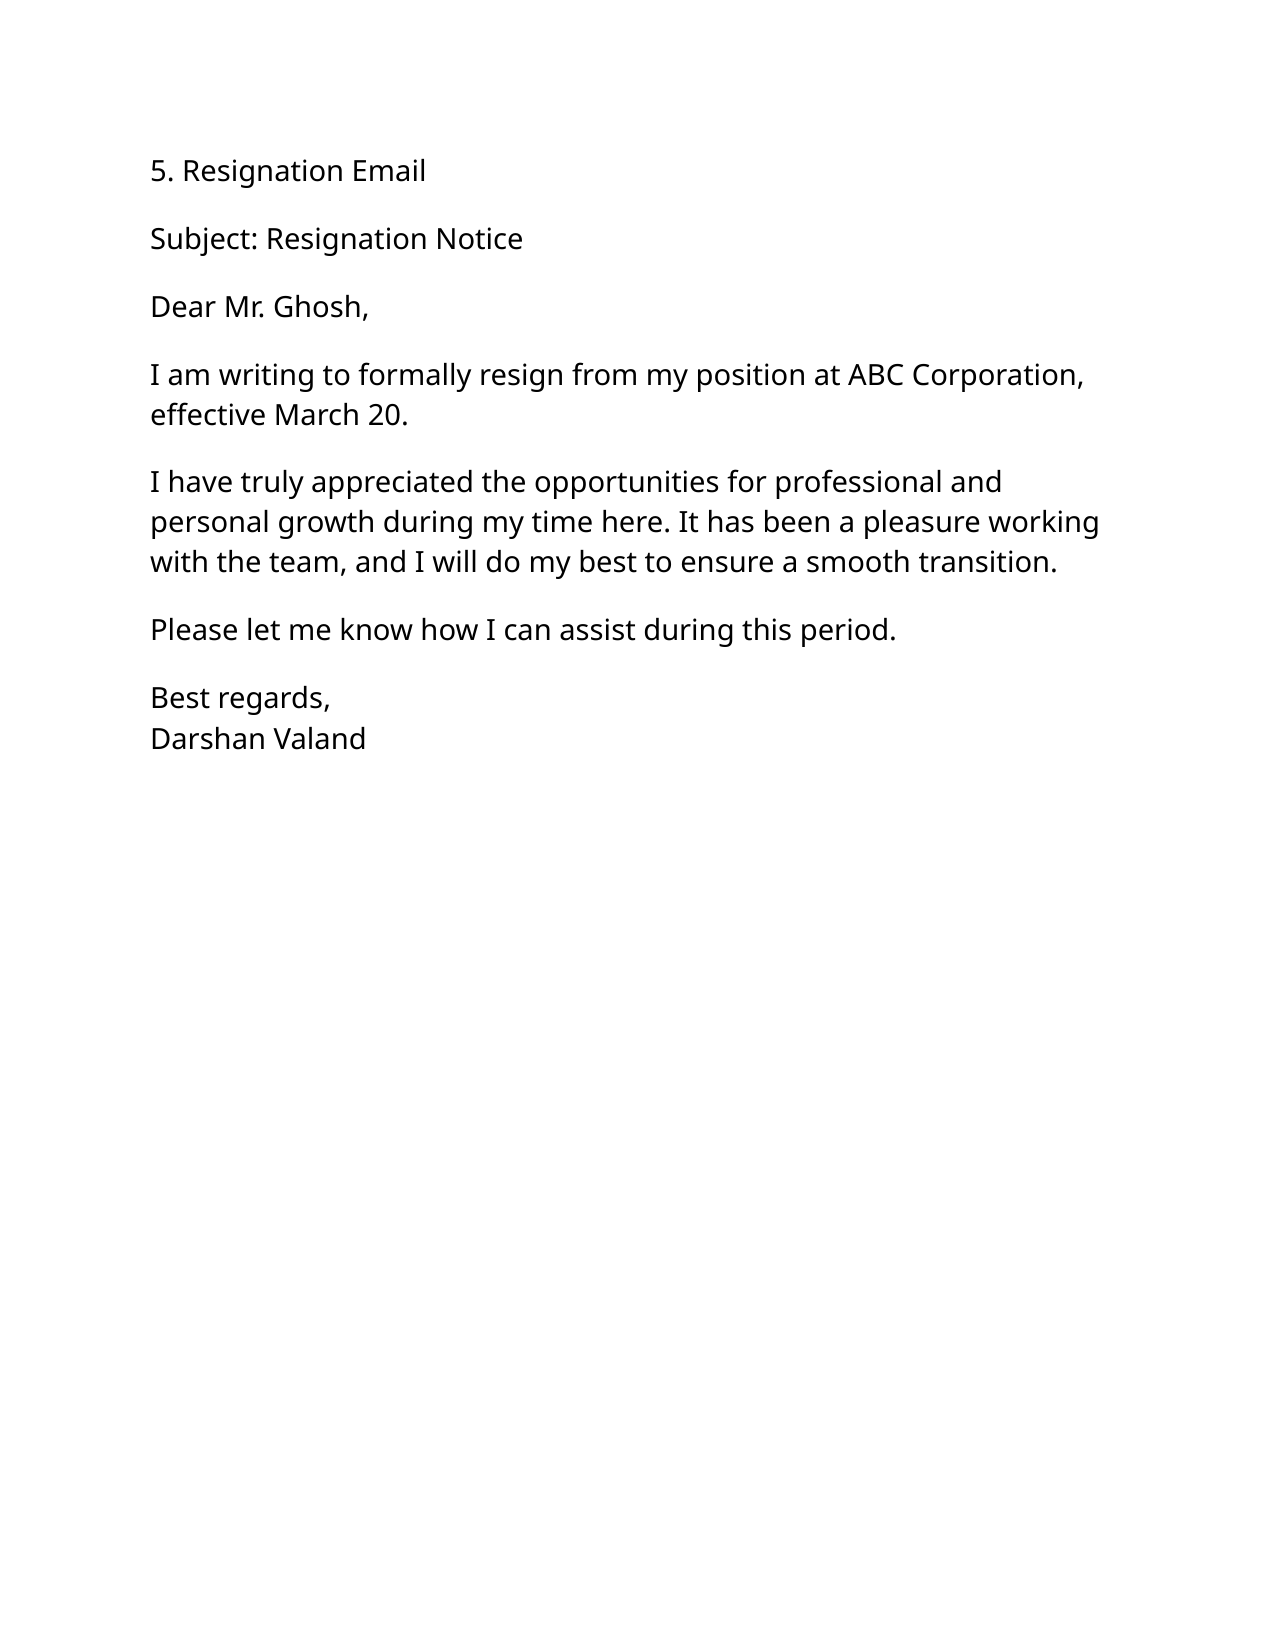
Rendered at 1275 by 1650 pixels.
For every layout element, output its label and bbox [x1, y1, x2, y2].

text [150, 150, 1125, 758]
